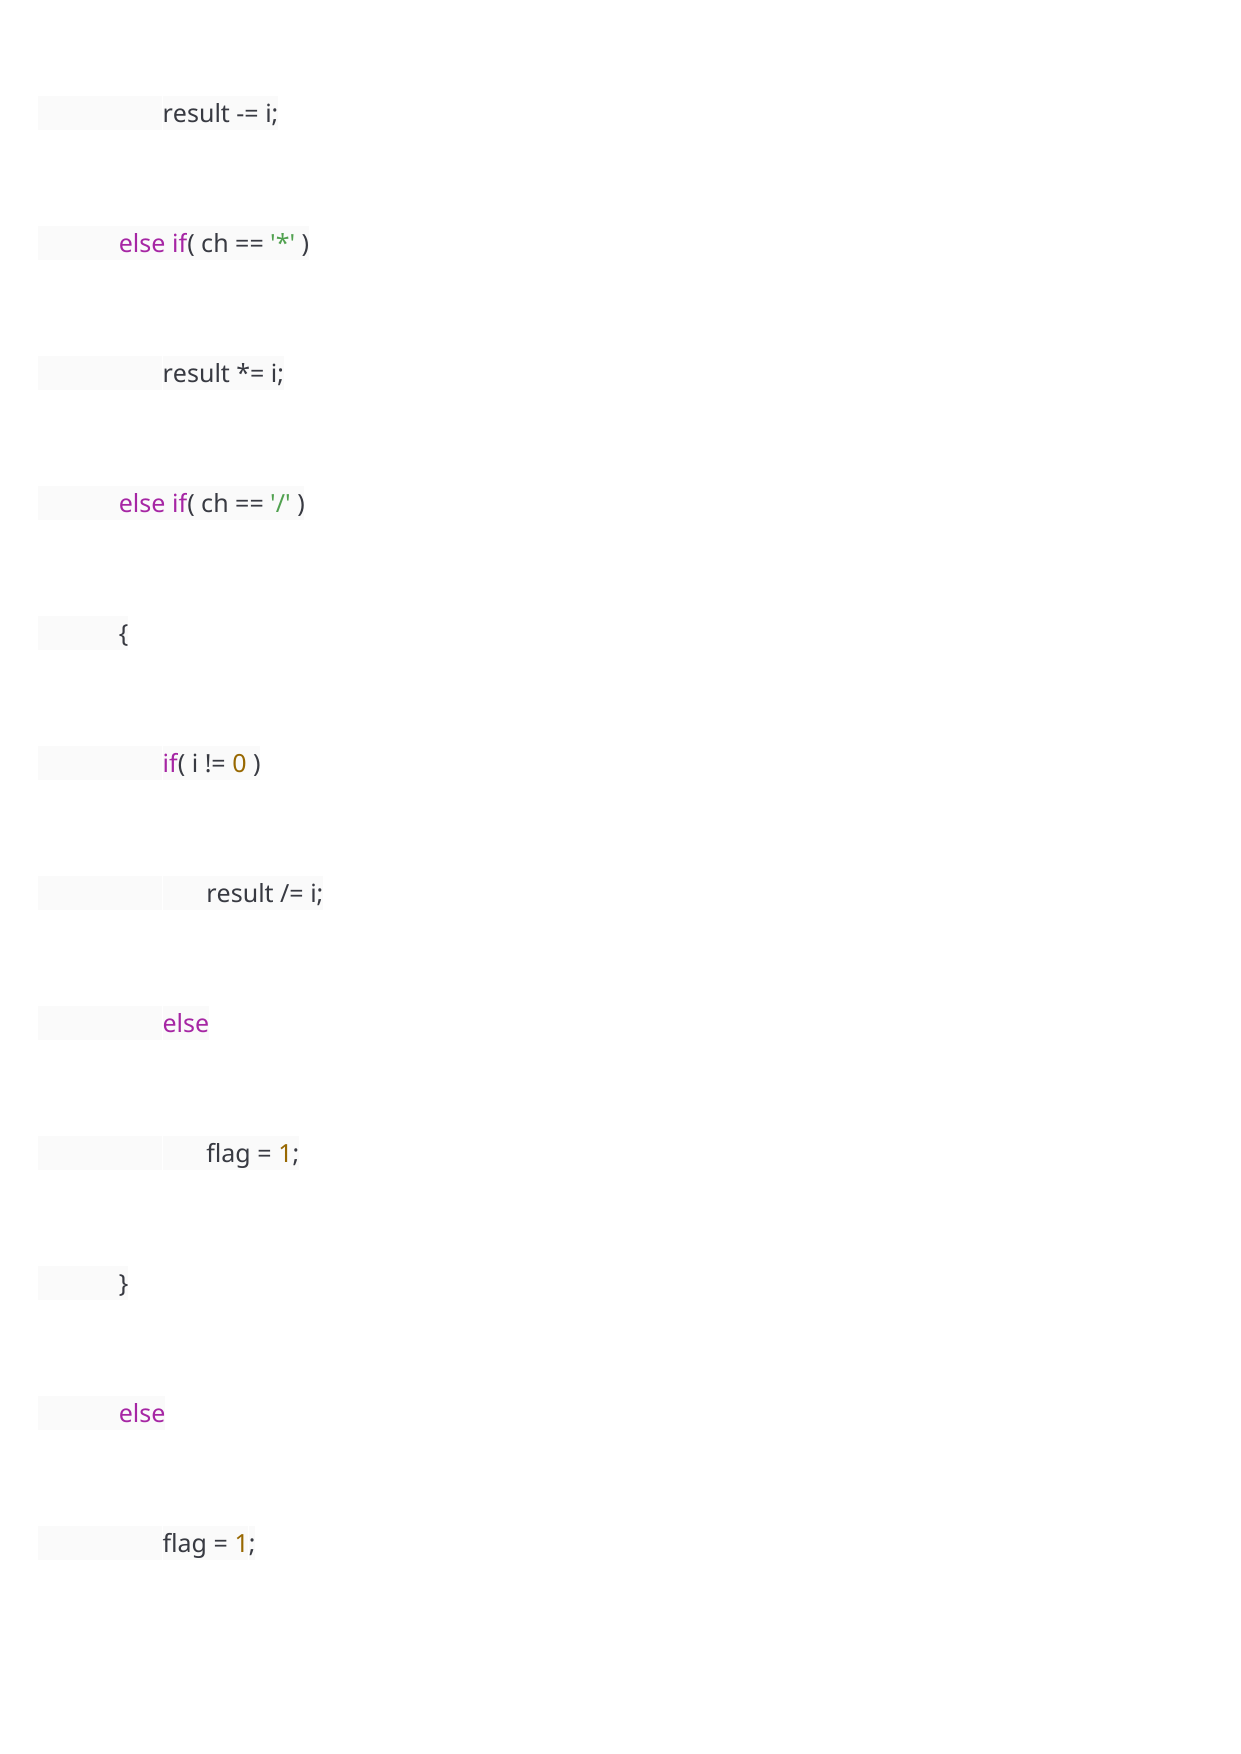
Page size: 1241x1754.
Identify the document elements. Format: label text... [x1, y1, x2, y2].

list result -= i; [37, 81, 1165, 146]
list flag = 1; [37, 1121, 1165, 1186]
list else if( ch == '*' ) [37, 211, 1165, 276]
list flag = 1; [37, 1511, 1165, 1576]
list else if( ch == '/' ) [37, 471, 1165, 536]
list result *= i; [37, 341, 1165, 406]
list { [37, 601, 1165, 666]
list } [37, 1251, 1165, 1316]
list else [37, 1381, 1165, 1446]
list if( i != 0 ) [37, 731, 1165, 796]
list result /= i; [37, 861, 1165, 926]
list else [37, 991, 1165, 1056]
